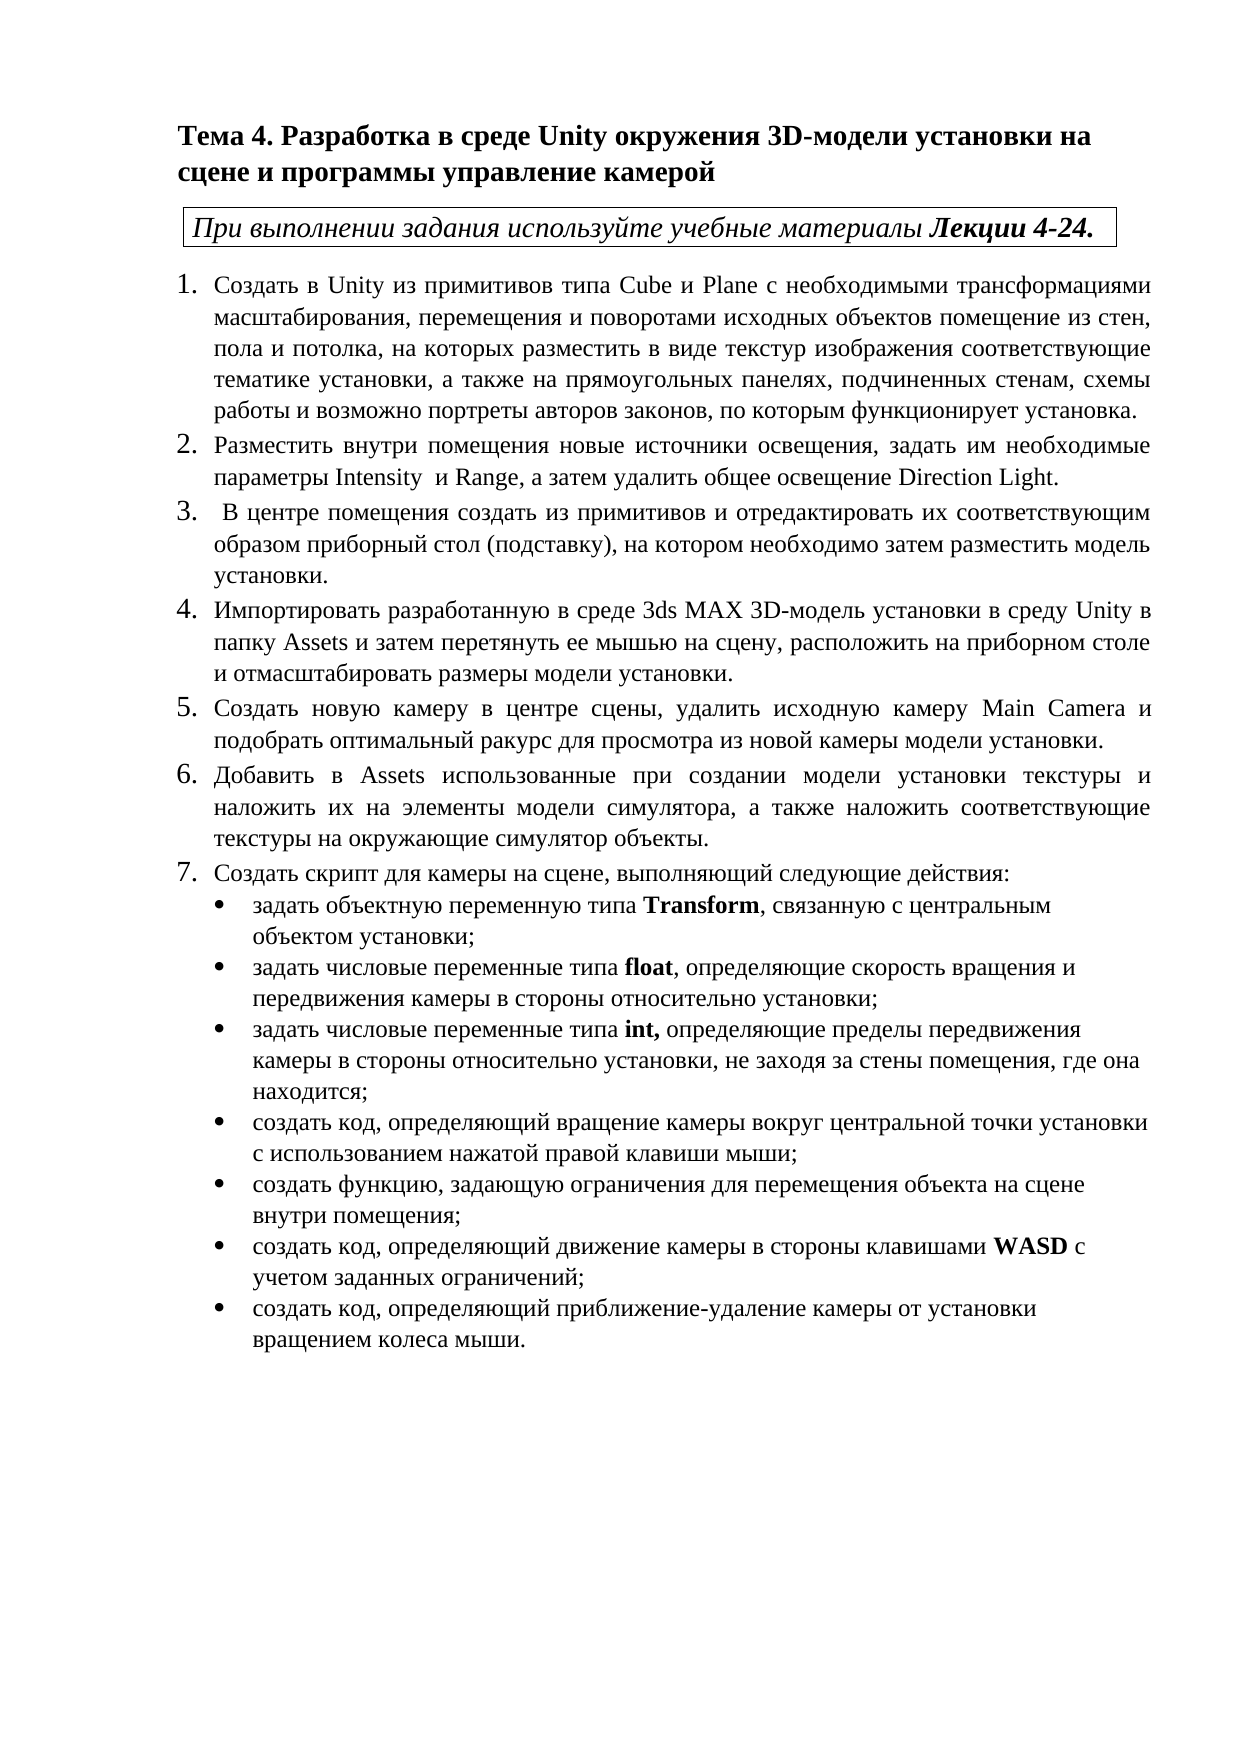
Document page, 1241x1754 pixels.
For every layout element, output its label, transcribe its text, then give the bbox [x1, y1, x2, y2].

list задать объектную переменную типа Transform, связанную с центральным объектом установки; [215, 890, 1152, 949]
list Импортировать разработанную в среде 3ds MAX 3D-модель установки в среду Unity в папку Assets и затем перетянуть ее мышью на сцену, расположить на приборном столе и отмасштабировать размеры модели установки. [176, 591, 1152, 687]
list задать числовые переменные типа int, определяющие пределы передвижения камеры в стороны относительно установки, не заходя за стены помещения, где она находится; [215, 1014, 1152, 1105]
text Тема 4. Разработка в среде Unity окружения 3D-модели установки на сцене и программы управление камерой [177, 118, 1152, 188]
list Создать скрипт для камеры на сцене, выполняющий следующие действия: [213, 854, 1152, 887]
list Создать новую камеру в центре сцены, удалить исходную камеру Main Camera и подобрать оптимальный ракурс для просмотра из новой камеры модели установки. [176, 689, 1152, 753]
list Добавить в Assets использованные при создании модели установки текстуры и наложить их на элементы модели симулятора, а также наложить соответствующие текстуры на окружающие симулятор объекты. [176, 788, 1152, 851]
list Добавить в Assets использованные при создании модели установки текстуры и наложить их на элементы модели симулятора, а также наложить соответствующие текстуры на окружающие симулятор объекты. [213, 756, 1152, 782]
list создать код, определяющий движение камеры в стороны клавишами WASD с учетом заданных ограничений; [215, 1231, 1152, 1291]
list Разместить внутри помещения новые источники освещения, задать им необходимые параметры Intensity и Range, а затем удалить общее освещение Direction Light. [176, 426, 1152, 491]
list создать код, определяющий приближение-удаление камеры от установки вращением колеса мыши. [215, 1293, 1152, 1353]
list создать код, определяющий вращение камеры вокруг центральной точки установки с использованием нажатой правой клавиши мыши; [215, 1107, 1152, 1167]
text При выполнении задания используйте учебные материалы Лекции 4-24. [184, 208, 1116, 246]
list создать функцию, задающую ограничения для перемещения объекта на сцене внутри помещения; [215, 1169, 1152, 1229]
list Создать в Unity из примитивов типа Cube и Plane с необходимыми трансформациями масштабирования, перемещения и поворотами исходных объектов помещение из стен, пола и потолка, на которых разместить в виде текстур изображения соответствующие тематике установки, а также на прямоугольных панелях, подчиненных стенам, схемы работы и возможно портреты авторов законов, по которым функционирует установка. [176, 266, 1152, 424]
list задать числовые переменные типа float, определяющие скорость вращения и передвижения камеры в стороны относительно установки; [215, 952, 1152, 1012]
list В центре помещения создать из примитивов и отредактировать их соответствующим образом приборный стол (подставку), на котором необходимо затем разместить модель установки. [176, 493, 1152, 589]
